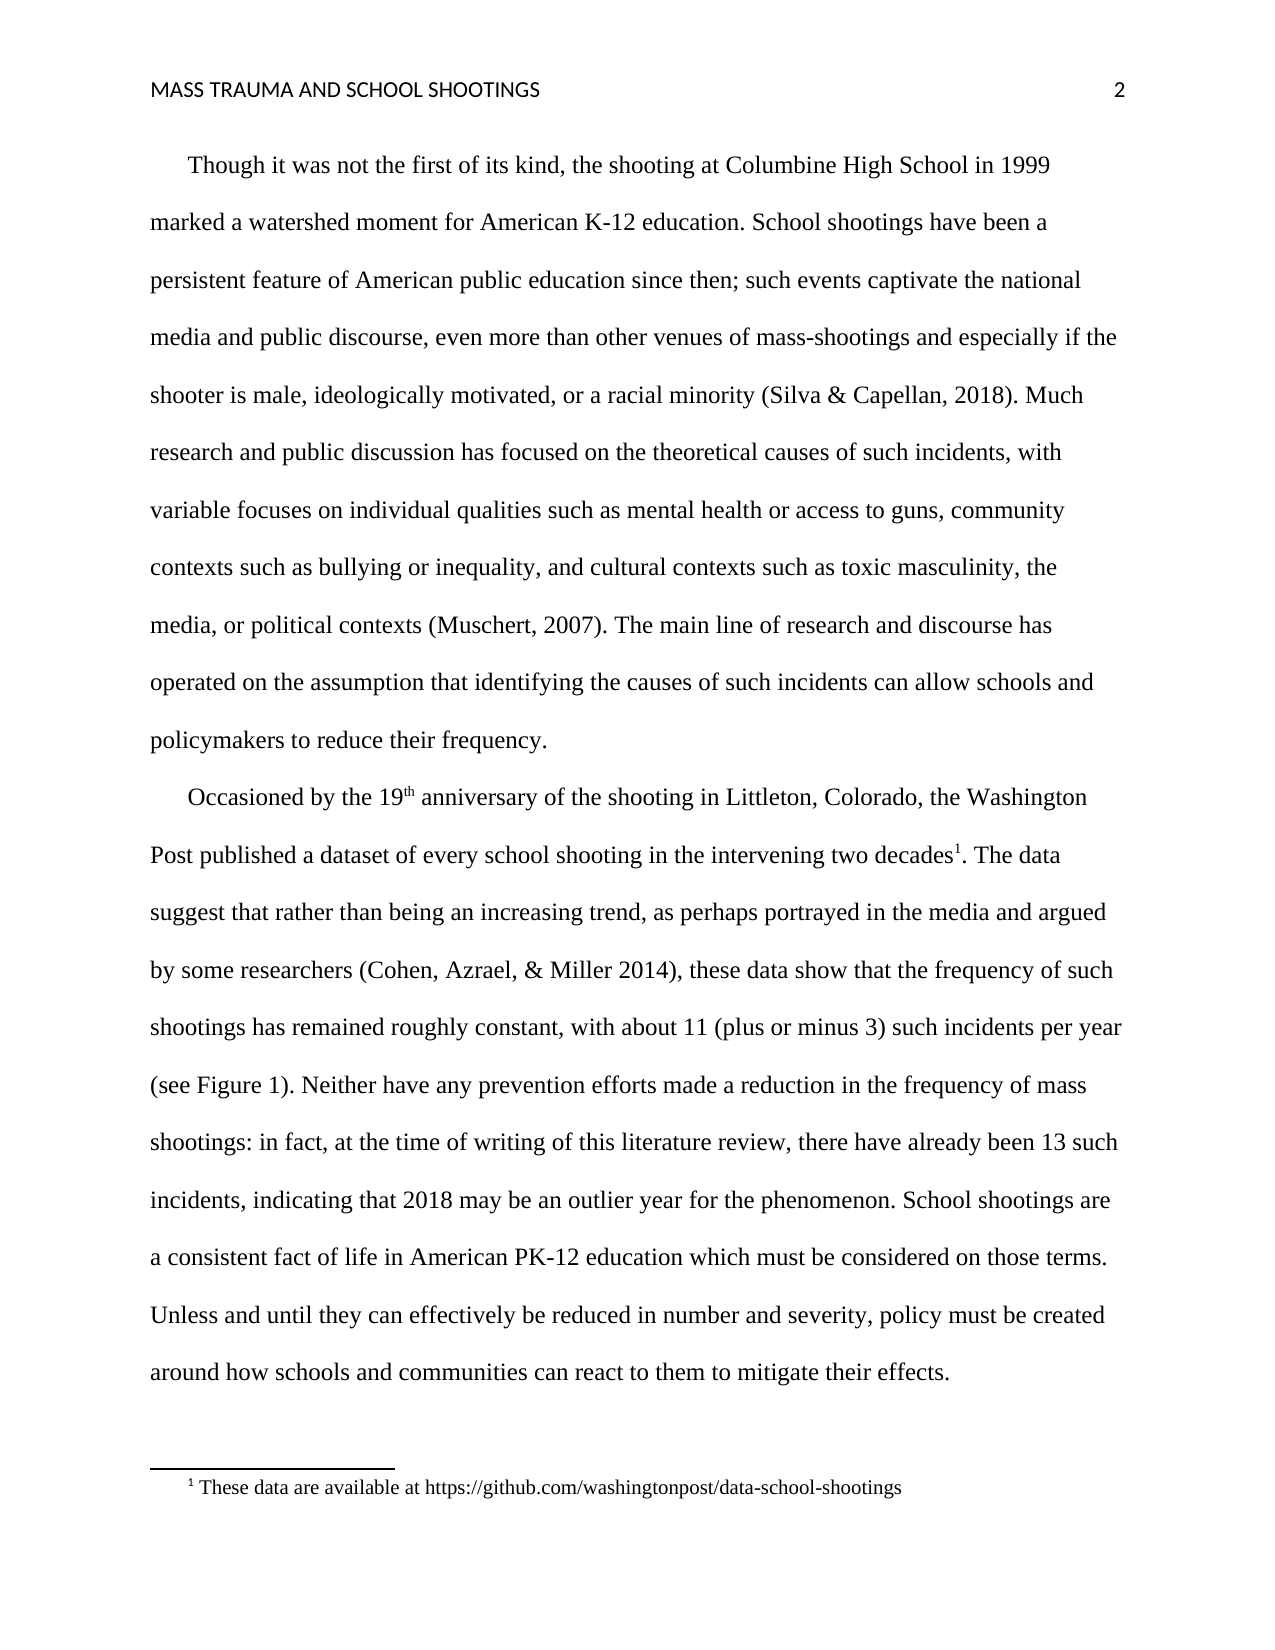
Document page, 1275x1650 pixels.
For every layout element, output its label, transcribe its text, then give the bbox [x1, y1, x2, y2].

text Though it was not the first of its kind, the shooting at Columbine High School in 1999 marked a watershed moment for American K-12 education. School shootings have been a persistent feature of American public education since then; such events captivate the national media and public discourse, even more than other venues of mass-shootings and especially if the shooter is male, ideologically motivated, or a racial minority (Silva & Capellan, 2018). Much research and public discussion has focused on the theoretical causes of such incidents, with variable focuses on individual qualities such as mental health or access to guns, community contexts such as bullying or inequality, and cultural contexts such as toxic masculinity, the media, or political contexts (Muschert, 2007). The main line of research and discourse has operated on the assumption that identifying the causes of such incidents can allow schools and policymakers to reduce their frequency. [150, 150, 1125, 754]
text Occasioned by the 19th anniversary of the shooting in Littleton, Colorado, the Washington Post published a dataset of every school shooting in the intervening two decades. The data suggest that rather than being an increasing trend, as perhaps portrayed in the media and argued by some researchers (Cohen, Azrael, & Miller 2014), these data show that the frequency of such shootings has remained roughly constant, with about 11 (plus or minus 3) such incidents per year (see Figure 1). Neither have any prevention efforts made a reduction in the frequency of mass shootings: in fact, at the time of writing of this literature review, there have already been 13 such incidents, indicating that 2018 may be an outlier year for the phenomenon. School shootings are a consistent fact of life in American PK-12 education which must be considered on those terms. Unless and until they can effectively be reduced in number and severity, policy must be created around how schools and communities can react to them to mitigate their effects. [150, 782, 1125, 1386]
